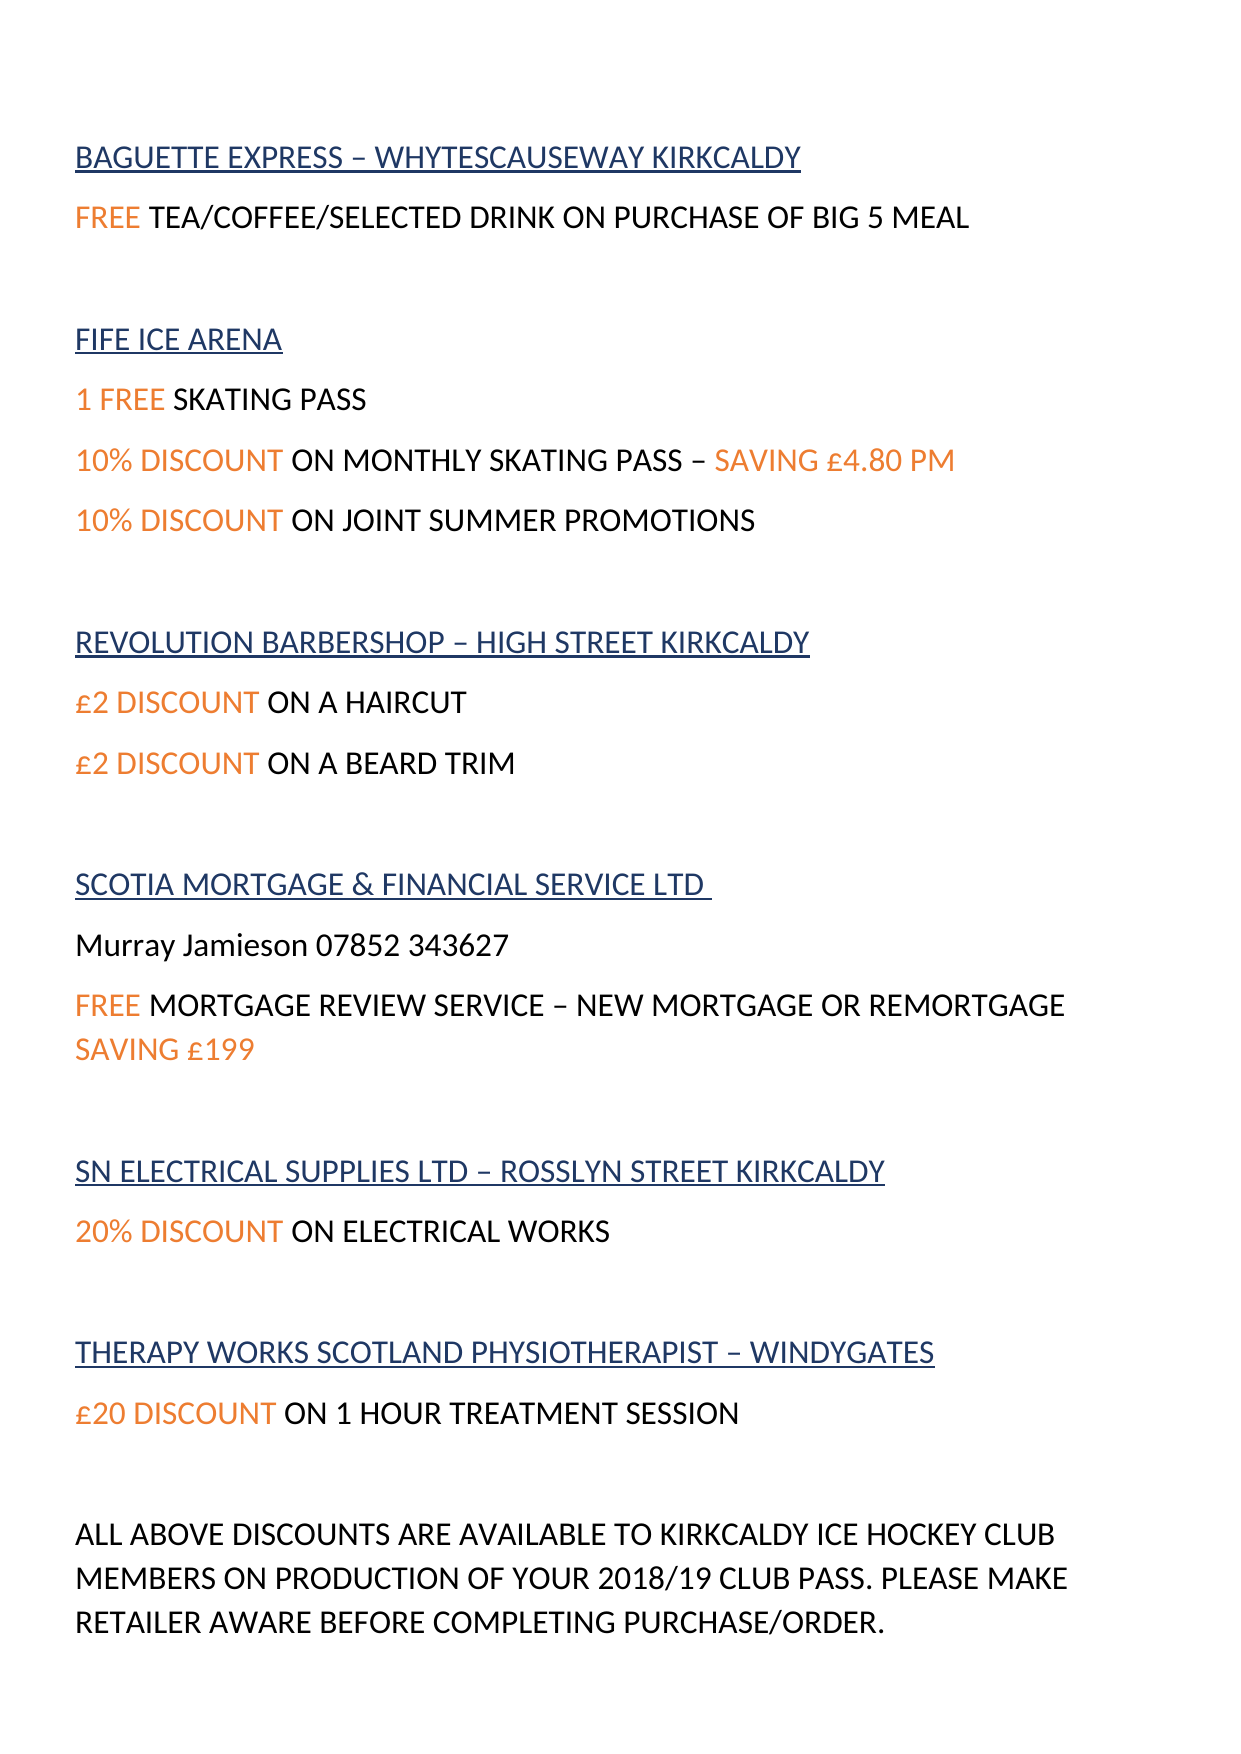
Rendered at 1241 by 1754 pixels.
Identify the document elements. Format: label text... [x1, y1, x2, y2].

text Murray Jamieson 07852 343627 [75, 924, 1165, 964]
text FREE TEA/COFFEE/SELECTED DRINK ON PURCHASE OF BIG 5 MEAL [75, 196, 1165, 237]
text REVOLUTION BARBERSHOP – HIGH STREET KIRKCALDY [75, 621, 1165, 661]
text BAGUETTE EXPRESS – WHYTESCAUSEWAY KIRKCALDY [75, 136, 1165, 176]
text 10% DISCOUNT ON JOINT SUMMER PROMOTIONS [75, 499, 1165, 540]
text FREE MORTGAGE REVIEW SERVICE – NEW MORTGAGE OR REMORTGAGE SAVING £199 [75, 984, 1165, 1069]
text SCOTIA MORTGAGE & FINANCIAL SERVICE LTD [75, 863, 1165, 904]
text 10% DISCOUNT ON MONTHLY SKATING PASS – SAVING £4.80 PM [75, 439, 1165, 479]
text THERAPY WORKS SCOTLAND PHYSIOTHERAPIST – WINDYGATES [75, 1331, 1165, 1372]
text 20% DISCOUNT ON ELECTRICAL WORKS [75, 1210, 1165, 1251]
text £2 DISCOUNT ON A BEARD TRIM [75, 742, 1165, 783]
text £2 DISCOUNT ON A HAIRCUT [75, 681, 1165, 722]
text 1 FREE SKATING PASS [75, 378, 1165, 419]
text FIFE ICE ARENA [75, 317, 1165, 358]
text £20 DISCOUNT ON 1 HOUR TREATMENT SESSION [75, 1392, 1165, 1433]
text ALL ABOVE DISCOUNTS ARE AVAILABLE TO KIRKCALDY ICE HOCKEY CLUB MEMBERS ON PRODUCTION OF YOUR 2018/19 CLUB PASS. PLEASE MAKE RETAILER AWARE BEFORE COMPLETING PURCHASE/ORDER. [75, 1513, 1165, 1642]
text SN ELECTRICAL SUPPLIES LTD – ROSSLYN STREET KIRKCALDY [75, 1149, 1165, 1190]
